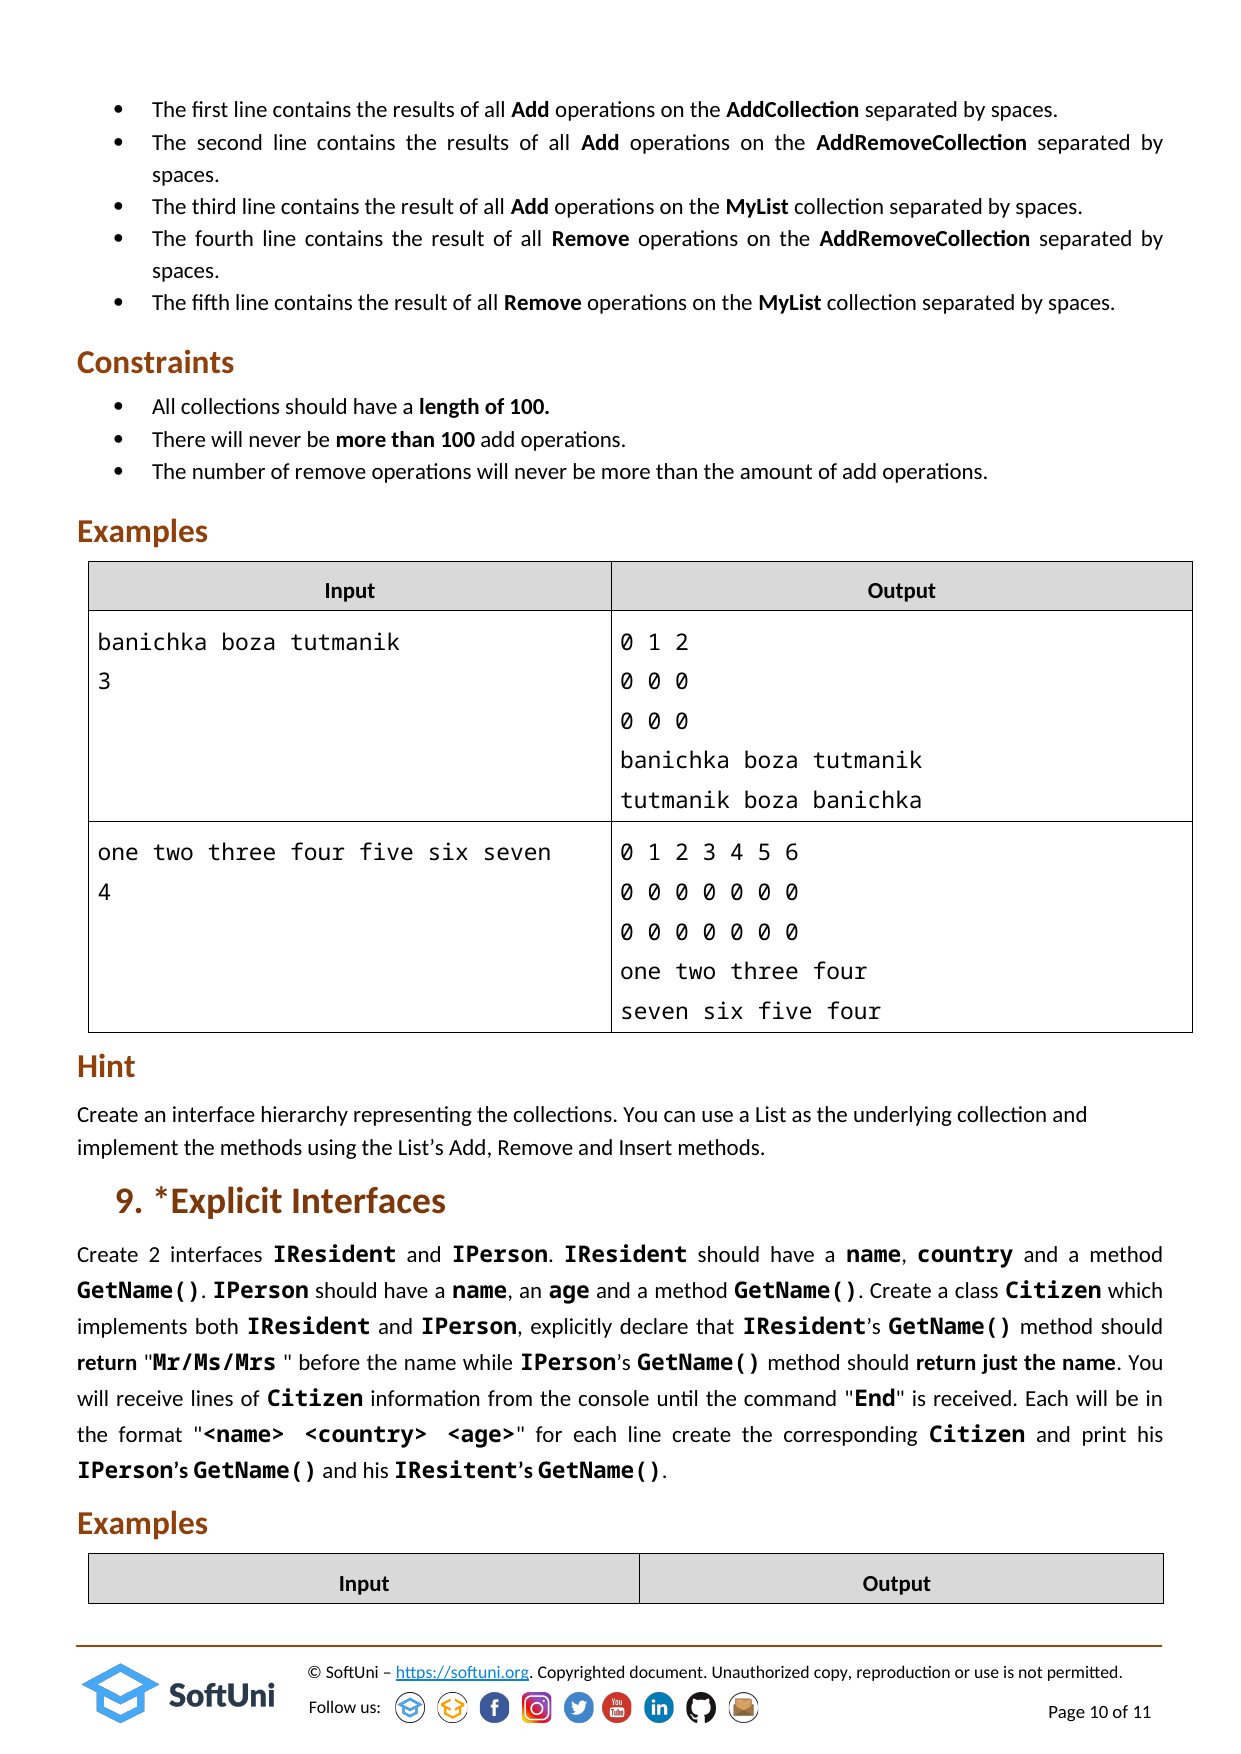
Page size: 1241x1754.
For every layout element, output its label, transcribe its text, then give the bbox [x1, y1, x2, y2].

list All collections should have a length of 100. [114, 392, 1163, 421]
picture [479, 1692, 510, 1723]
table_cell one two three four five six seven 4 [89, 822, 611, 1032]
picture [644, 1692, 653, 1701]
picture [602, 1692, 632, 1723]
list The third line contains the result of all Add operations on the MyList collection separated by spaces. [114, 192, 1163, 220]
list The second line contains the results of all Add operations on the AddRemoveCollection separated by spaces. [114, 128, 1163, 188]
text Create 2 interfaces IResident and IPerson. IResident should have a name, country and a method GetName(). IPerson should have a name, an age and a method GetName(). Create a class Citizen which implements both IResident and IPerson, explicitly declare that IResident’s GetName() method should return "Mr/Ms/Mrs " before the name while IPerson’s GetName() method should return just the name. You will receive lines of Citizen information from the console until the command "End" is received. Each will be in the format "<name> <country> <age>" for each line create the corresponding Citizen and print his IPerson’s GetName() and his IResitent’s GetName(). [77, 1238, 1163, 1485]
picture [395, 1692, 425, 1723]
list The fifth line contains the result of all Remove operations on the MyList collection separated by spaces. [114, 288, 1163, 317]
table_header Input [89, 1554, 639, 1603]
picture [437, 1692, 468, 1723]
list The number of remove operations will never be more than the amount of add operations. [114, 457, 1163, 485]
picture [564, 1692, 594, 1723]
list There will never be more than 100 add operations. [114, 425, 1163, 453]
picture [665, 1714, 674, 1723]
text Create an interface hierarchy representing the collections. You can use a List as the underlying collection and implement the methods using the List’s Add, Remove and Insert methods. [77, 1100, 1163, 1161]
picture [522, 1692, 552, 1723]
picture [658, 1705, 667, 1714]
table_cell banichka boza tutmanik 3 [89, 611, 611, 821]
list The first line contains the results of all Add operations on the AddCollection separated by spaces. [114, 95, 1163, 123]
subtitle Constraints [77, 342, 1163, 382]
picture [728, 1692, 759, 1723]
table_cell 0 1 2 0 0 0 0 0 0 banichka boza tutmanik tutmanik boza banichka [612, 611, 1192, 821]
subtitle *Explicit Interfaces [114, 1177, 1163, 1223]
table_header Input [89, 562, 611, 610]
subtitle Hint [77, 1045, 1163, 1086]
list The fourth line contains the result of all Remove operations on the AddRemoveCollection separated by spaces. [114, 224, 1163, 284]
subtitle Examples [77, 510, 1163, 551]
subtitle Examples [77, 1502, 1163, 1543]
picture [75, 1658, 281, 1729]
picture [686, 1692, 716, 1723]
picture [665, 1692, 674, 1701]
table_header Output [612, 562, 1192, 610]
picture [644, 1714, 653, 1723]
table_header Output [640, 1554, 1163, 1603]
table_cell 0 1 2 3 4 5 6 0 0 0 0 0 0 0 0 0 0 0 0 0 0 one two three four seven six five four [612, 822, 1192, 1032]
